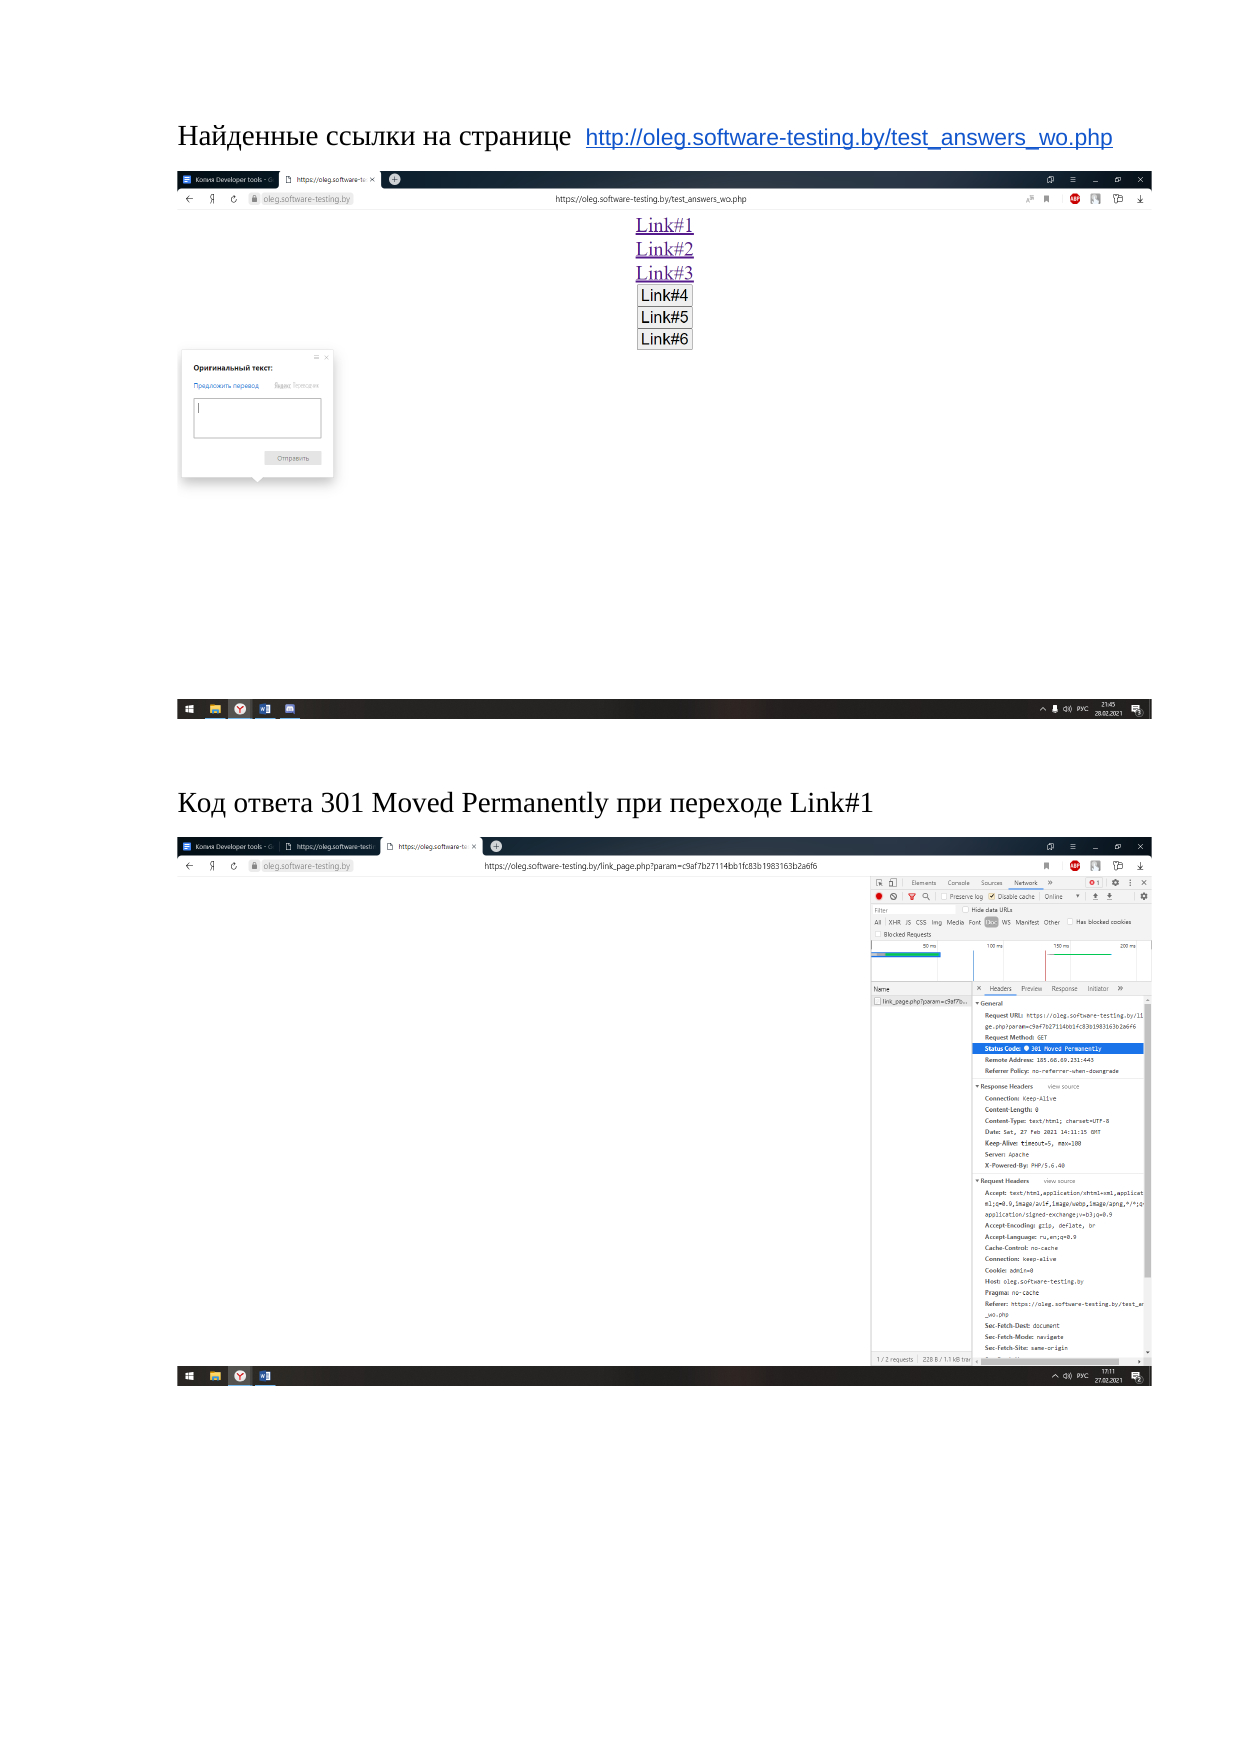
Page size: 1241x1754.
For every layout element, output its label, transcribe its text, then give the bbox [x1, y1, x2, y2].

text Найденные ссылки на странице http://oleg.software-testing.by/test_answers_wo.php [177, 118, 1152, 152]
text Код ответа 301 Moved Permanently при переходе Link#1 [177, 785, 1152, 818]
picture [177, 171, 1152, 719]
picture [177, 837, 1152, 1386]
